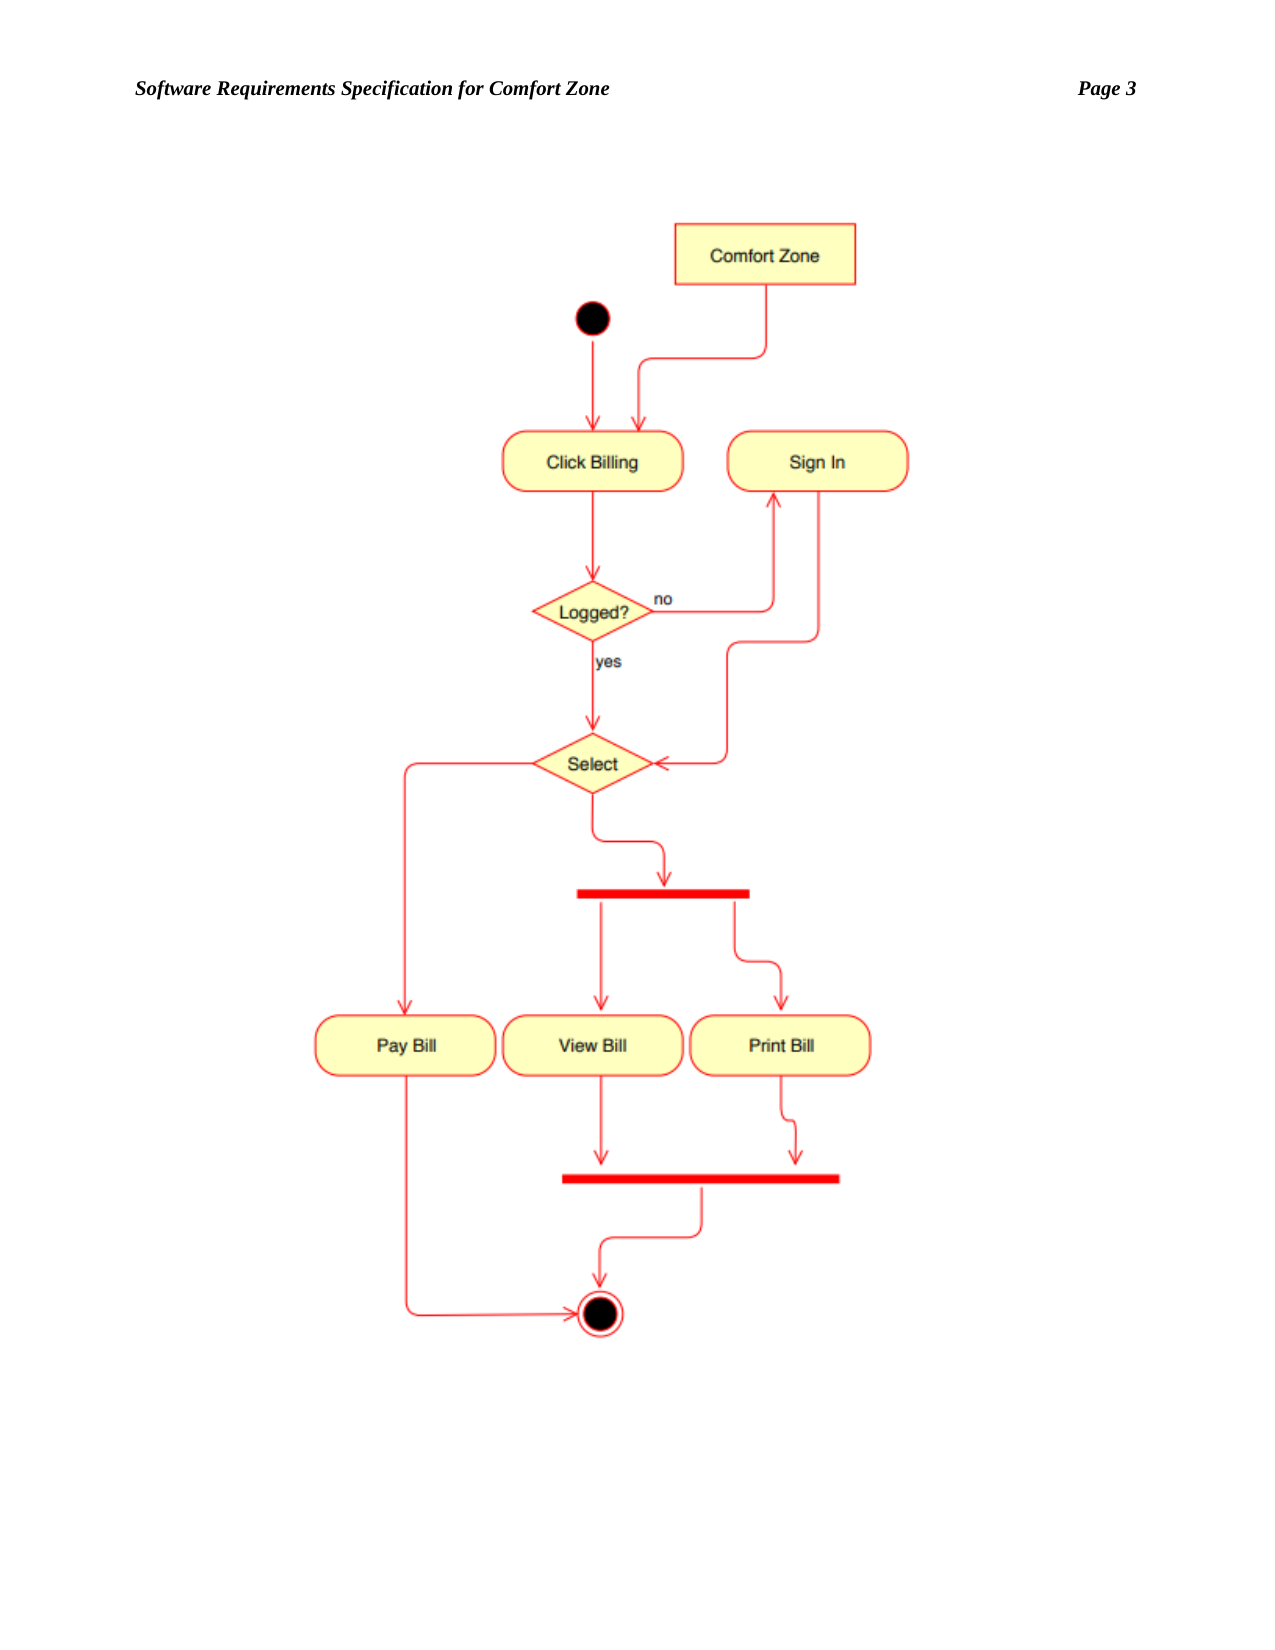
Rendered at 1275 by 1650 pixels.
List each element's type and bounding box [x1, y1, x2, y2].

picture [292, 181, 983, 1368]
